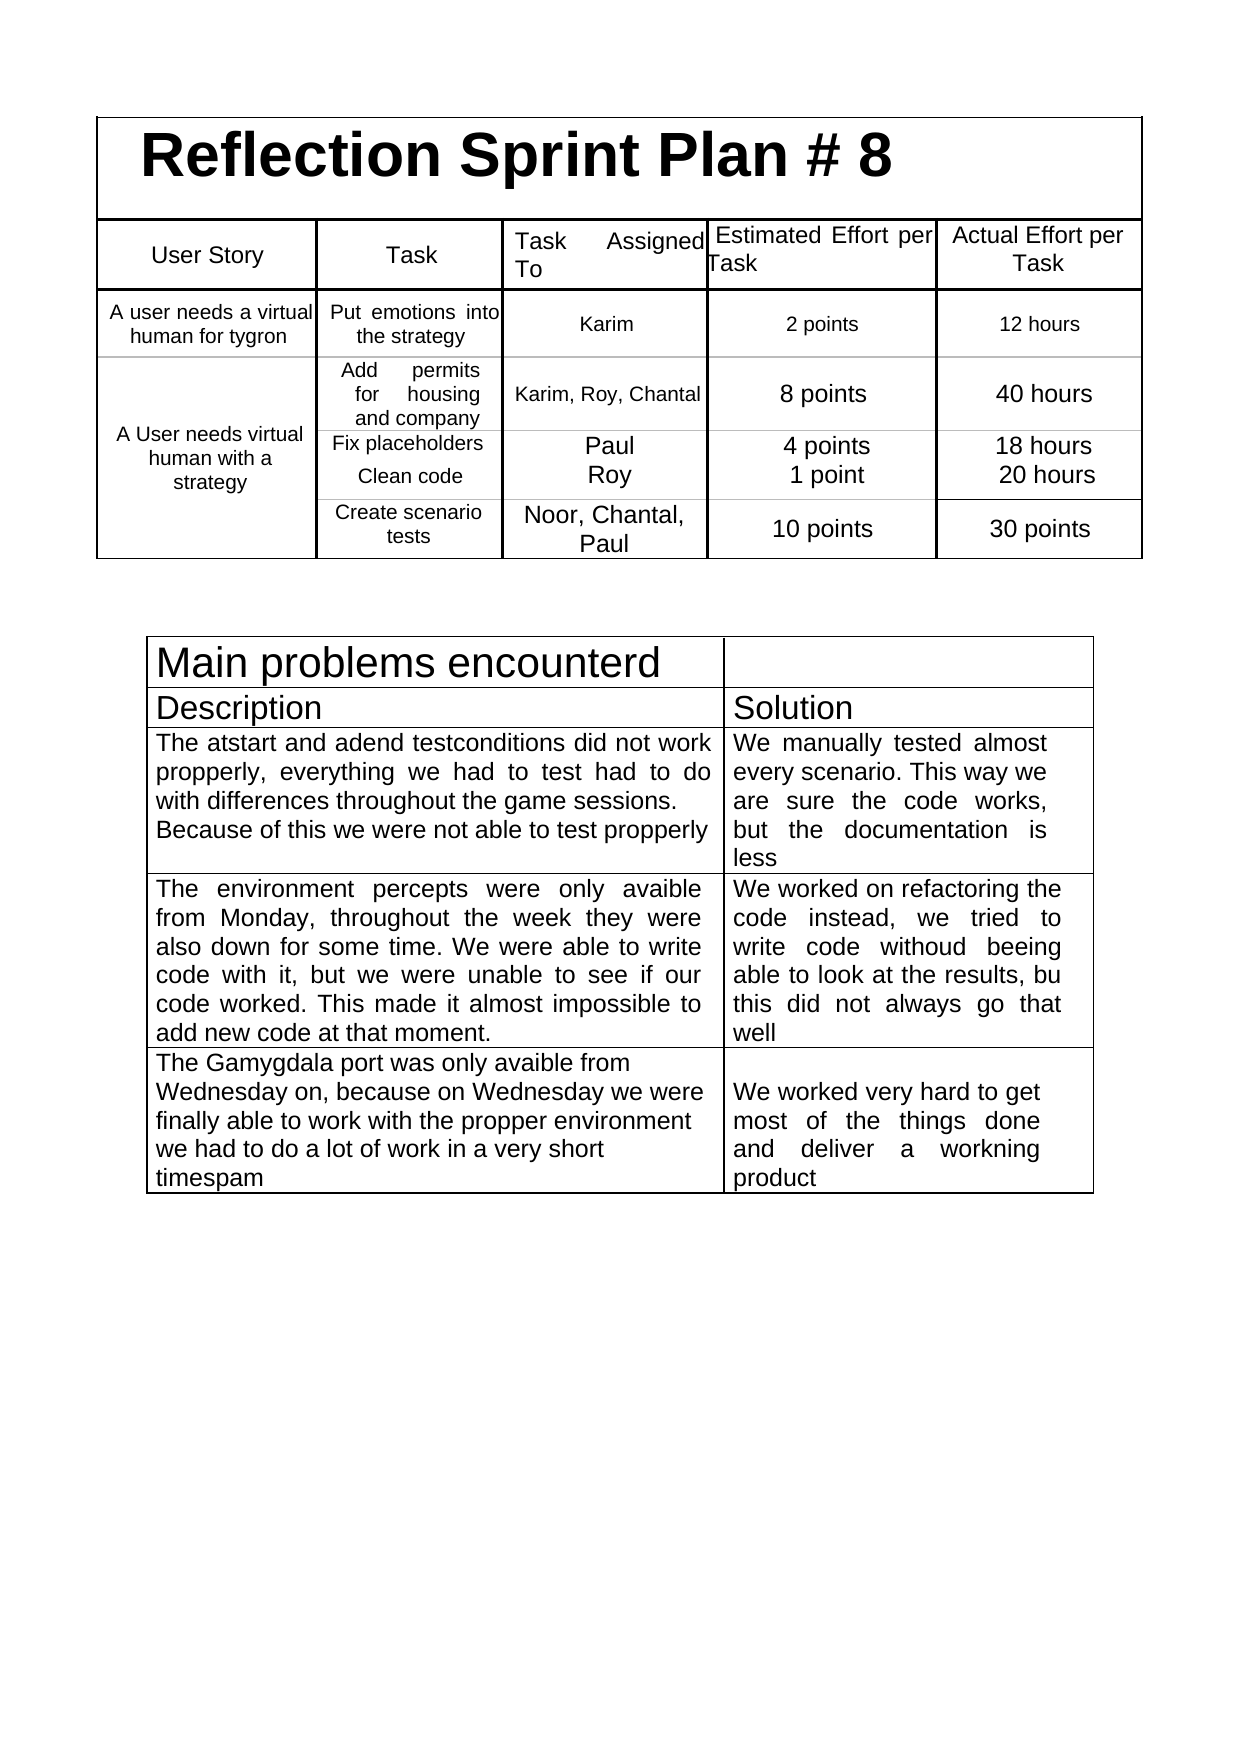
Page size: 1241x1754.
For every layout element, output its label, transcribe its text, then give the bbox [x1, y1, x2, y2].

table_cell 2 points [709, 291, 935, 356]
table_header [725, 637, 1093, 687]
table_cell 10 points [709, 500, 935, 558]
table_cell 18 hours 20 hours [938, 431, 1141, 498]
table_cell Solution [725, 688, 1093, 727]
table_cell The atstart and adend testconditions did not work propperly, everything we had to test had to do with differences throughout the game sessions. Because of this we were not able to test propperly [148, 728, 723, 872]
table_cell The environment percepts were only avaible from Monday, throughout the week they were also down for some time. We were able to write code with it, but we were unable to see if our code worked. This made it almost impossible to add new code at that moment. [148, 874, 723, 1047]
table_cell Create scenario tests [318, 500, 501, 558]
table_cell User Story [98, 221, 315, 288]
table_cell Paul Roy [504, 431, 706, 498]
table_cell The Gamygdala port was only avaible from Wednesday on, because on Wednesday we were finally able to work with the propper environment we had to do a lot of work in a very short timespam [148, 1048, 723, 1192]
table_cell Estimated Effort per Task [709, 221, 935, 288]
table_cell Add permits for housing and company [318, 358, 501, 430]
table_cell A User needs virtual human with a strategy [98, 358, 315, 558]
table_cell We worked on refactoring the code instead, we tried to write code withoud beeing able to look at the results, bu this did not always go that well [725, 874, 1093, 1047]
table_cell 40 hours [938, 358, 1141, 430]
table_cell 30 points [938, 500, 1141, 558]
table_header Main problems encounterd [148, 637, 724, 687]
table_cell Task [318, 221, 501, 288]
table_cell 4 points 1 point [709, 431, 935, 498]
table_cell Karim, Roy, Chantal [504, 358, 706, 430]
table_cell Description [148, 688, 723, 727]
table_header Reflection Sprint Plan # 8 [98, 118, 936, 218]
table_cell Noor, Chantal, Paul [504, 500, 706, 558]
table_cell Fix placeholders Clean code [318, 431, 501, 498]
table_cell 12 hours [938, 291, 1141, 356]
table_cell Put emotions into the strategy [318, 291, 501, 356]
table_cell Karim [504, 291, 706, 356]
table_cell A user needs a virtual human for tygron [98, 291, 315, 356]
table_cell We manually tested almost every scenario. This way we are sure the code works, but the documentation is less [725, 728, 1093, 872]
table_cell We worked very hard to get most of the things done and deliver a workning product [725, 1048, 1093, 1192]
table_header [936, 118, 1141, 218]
table_cell Actual Effort per Task [938, 221, 1141, 288]
table_cell 8 points [709, 358, 935, 430]
table_cell Task Assigned To [504, 221, 706, 288]
